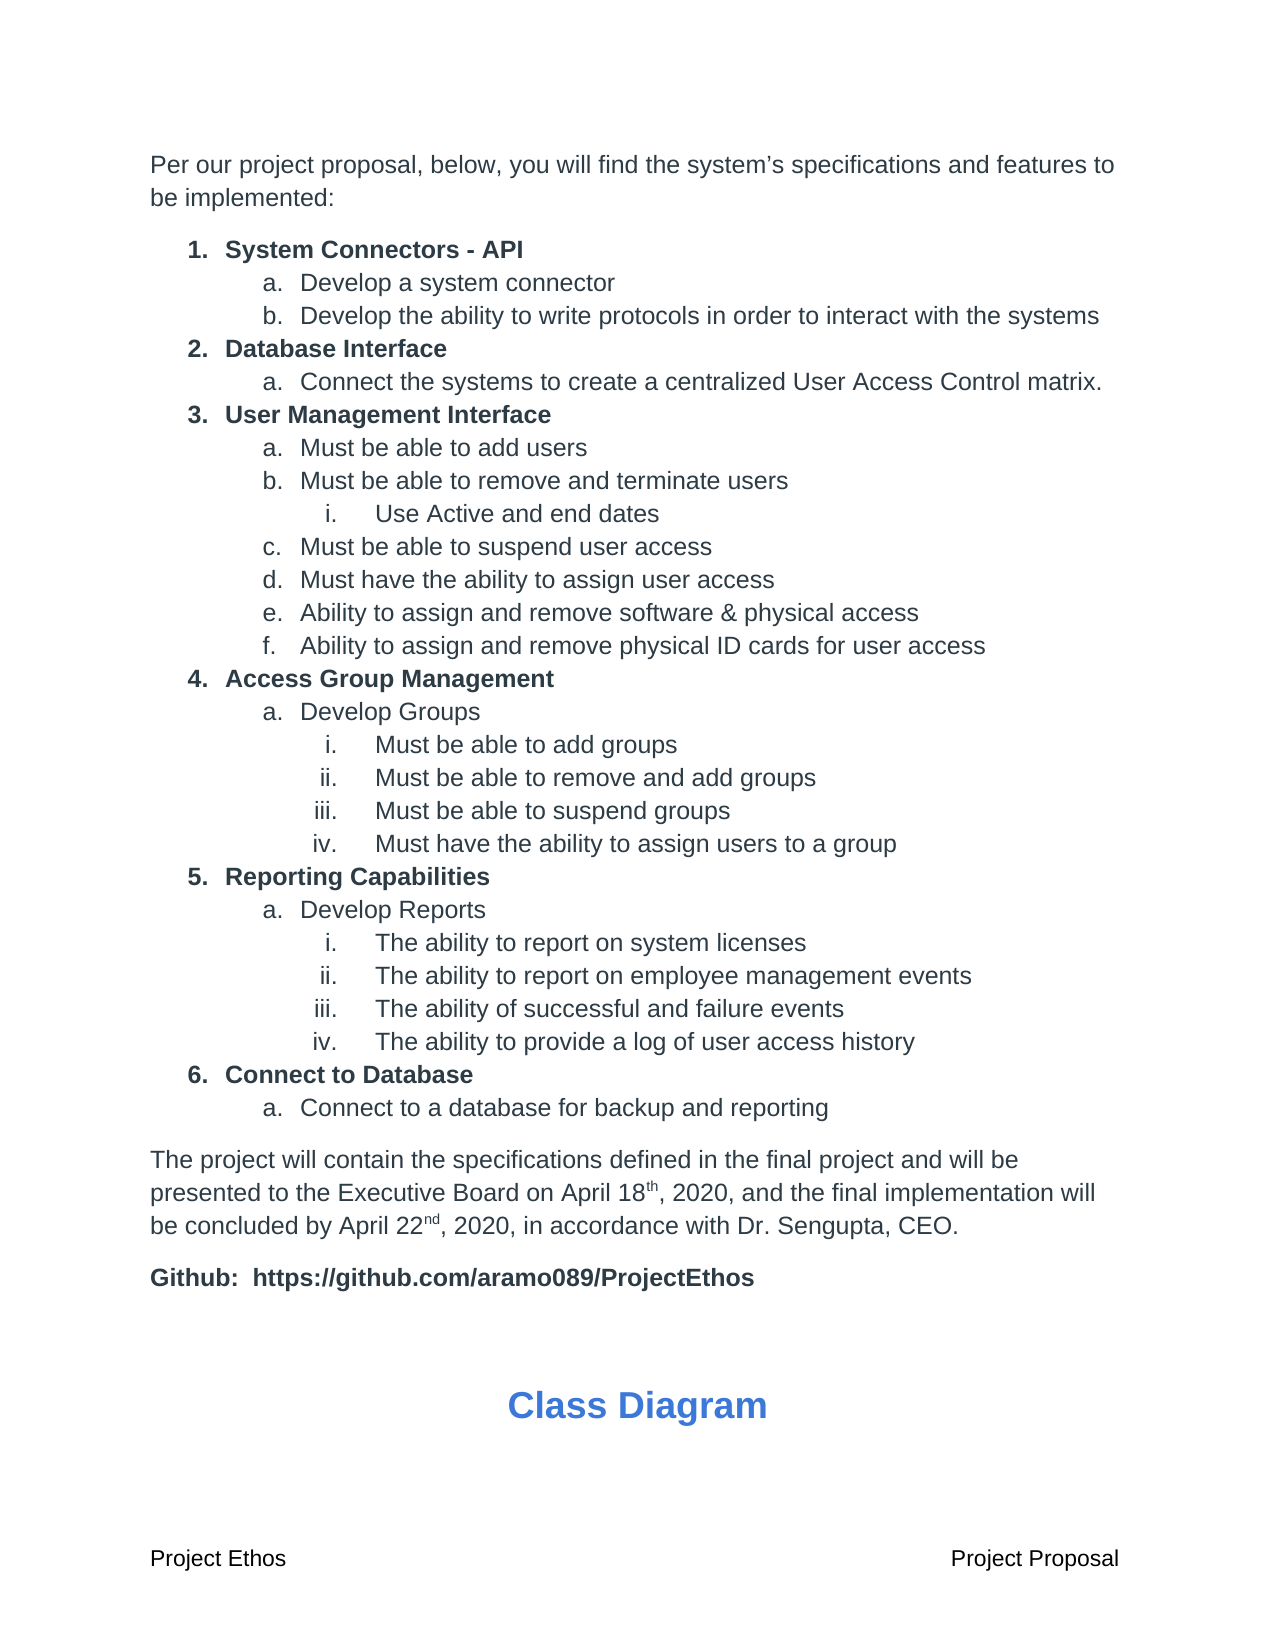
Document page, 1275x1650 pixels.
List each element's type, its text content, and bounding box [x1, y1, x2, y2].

list System Connectors - API [187, 235, 1125, 263]
list Ability to assign and remove physical ID cards for user access [262, 631, 1125, 660]
list Develop Groups [262, 697, 1125, 726]
list Must be able to suspend user access [262, 532, 1125, 561]
list Must have the ability to assign user access [262, 565, 1125, 594]
list Develop Reports [262, 895, 1125, 924]
text Github: https://github.com/aramo089/ProjectEthos [150, 1263, 1125, 1292]
text Per our project proposal, below, you will find the system’s specifications and features to be implemented: [150, 150, 1125, 212]
list Reporting Capabilities [187, 862, 1125, 891]
list Access Group Management [187, 664, 1125, 693]
list Ability to assign and remove software & physical access [262, 598, 1125, 627]
list Must be able to suspend groups [337, 796, 1125, 825]
list The ability of successful and failure events [337, 994, 1125, 1023]
list Must be able to remove and add groups [337, 763, 1125, 792]
list User Management Interface [187, 400, 1125, 429]
list Must be able to add users [262, 433, 1125, 462]
list Connect to Database [187, 1060, 1125, 1089]
list Must be able to remove and terminate users [262, 466, 1125, 495]
list Develop the ability to write protocols in order to interact with the systems [262, 301, 1125, 329]
list Develop a system connector [262, 268, 1125, 297]
list Must be able to add groups [337, 730, 1125, 759]
text The project will contain the specifications defined in the final project and will be presented to the Executive Board on April 18th, 2020, and the final implementation will be concluded by April 22nd, 2020, in accordance with Dr. Sengupta, CEO. [150, 1145, 1125, 1240]
list The ability to report on employee management events [337, 961, 1125, 990]
list Connect the systems to create a centralized User Access Control matrix. [262, 367, 1125, 396]
text Class Diagram [150, 1383, 1125, 1426]
list The ability to provide a log of user access history [337, 1027, 1125, 1056]
list Must have the ability to assign users to a group [337, 829, 1125, 858]
list Database Interface [187, 334, 1125, 363]
list The ability to report on system licenses [337, 928, 1125, 957]
list Use Active and end dates [337, 499, 1125, 528]
list Connect to a database for backup and reporting [262, 1093, 1125, 1122]
